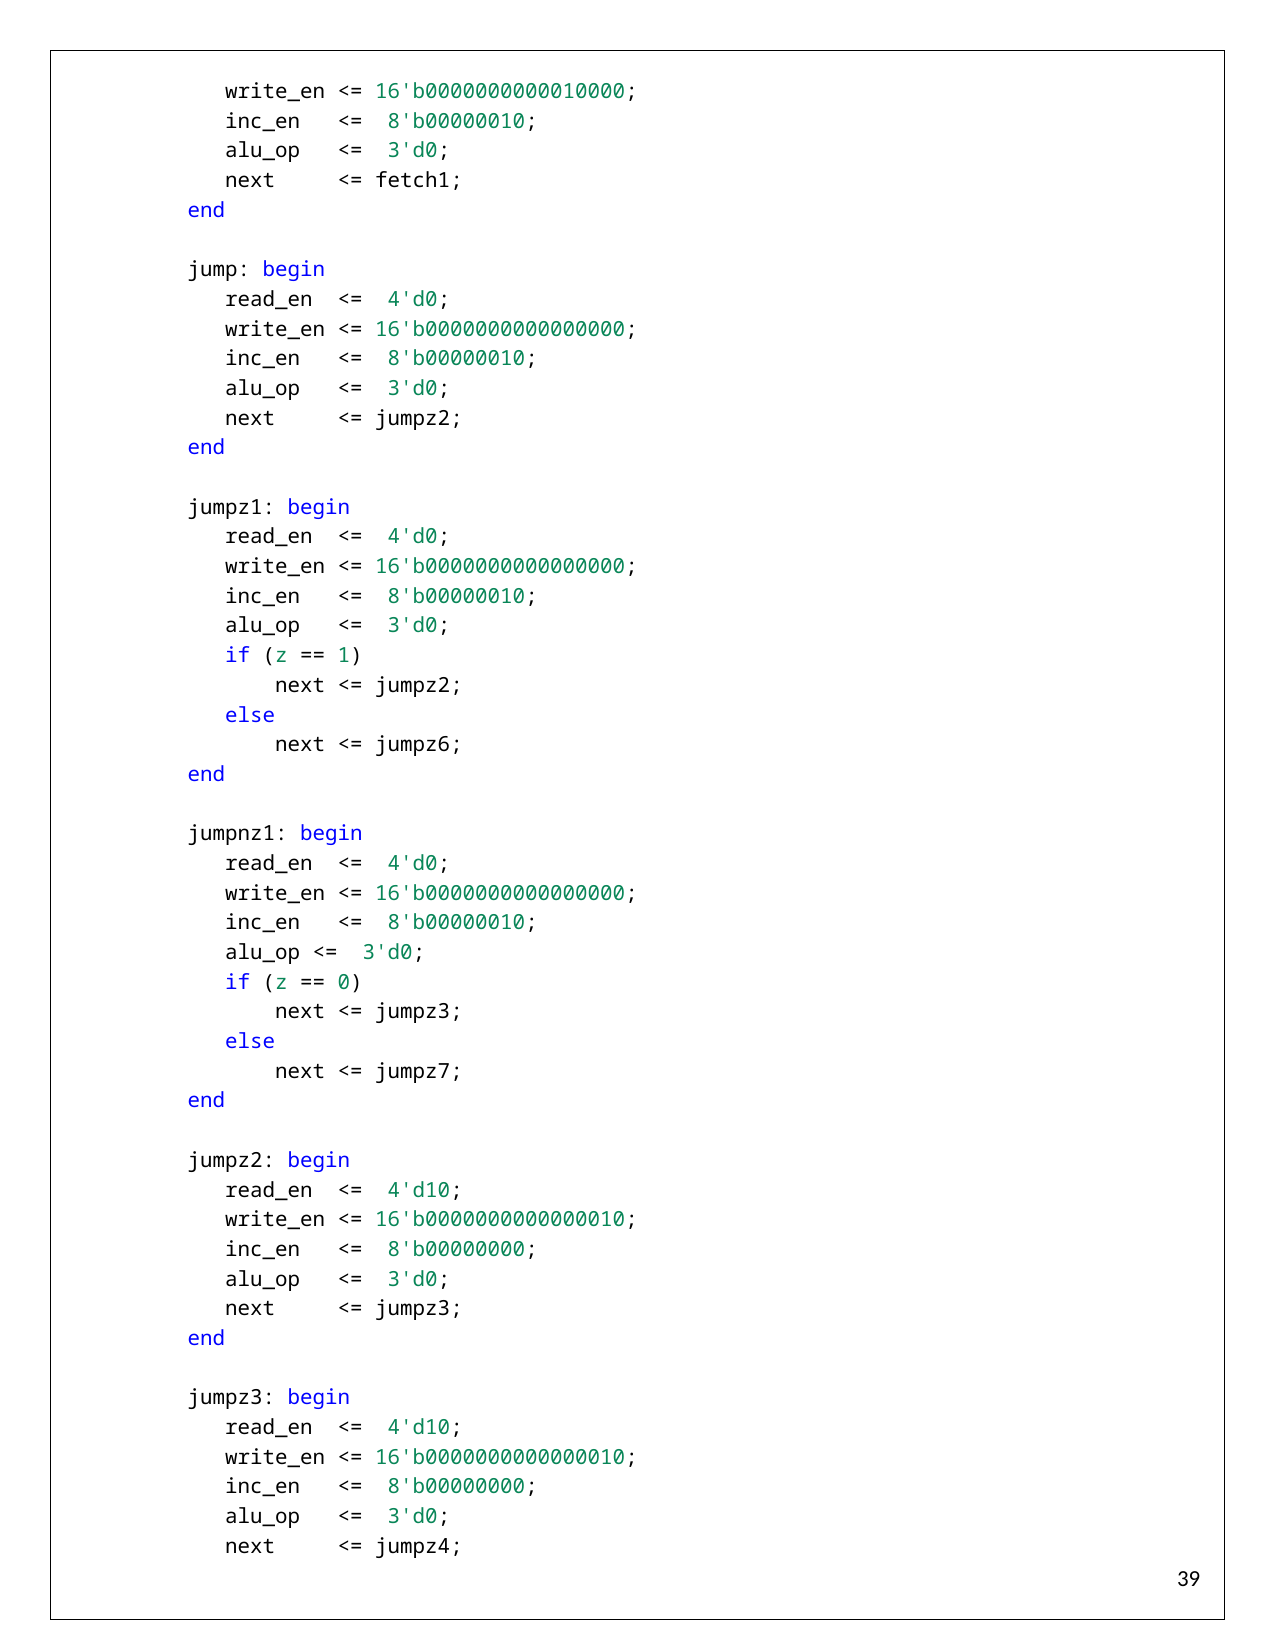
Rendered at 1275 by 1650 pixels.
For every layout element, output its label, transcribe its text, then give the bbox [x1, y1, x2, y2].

text write_en <= 16'b0000000000000010; [75, 1441, 1200, 1470]
text else [75, 1025, 1200, 1055]
text next <= jumpz2; [75, 669, 1200, 698]
text if (z == 0) [75, 966, 1200, 995]
text write_en <= 16'b0000000000000000; [75, 312, 1200, 342]
text inc_en <= 8'b00000000; [75, 1470, 1200, 1500]
text write_en <= 16'b0000000000000000; [75, 550, 1200, 580]
text write_en <= 16'b0000000000000000; [75, 877, 1200, 906]
text read_en <= 4'd0; [75, 520, 1200, 550]
text end [75, 1322, 1200, 1352]
text inc_en <= 8'b00000010; [75, 580, 1200, 609]
text read_en <= 4'd0; [75, 283, 1200, 312]
text alu_op <= 3'd0; [75, 372, 1200, 402]
text write_en <= 16'b0000000000010000; [75, 75, 1200, 105]
text alu_op <= 3'd0; [75, 609, 1200, 639]
text inc_en <= 8'b00000010; [75, 906, 1200, 936]
text read_en <= 4'd0; [75, 847, 1200, 877]
text next <= jumpz7; [75, 1055, 1200, 1084]
text alu_op <= 3'd0; [75, 1262, 1200, 1292]
text next <= jumpz3; [75, 995, 1200, 1025]
text end [75, 431, 1200, 461]
text jumpnz1: begin [75, 817, 1200, 847]
text next <= jumpz4; [75, 1530, 1200, 1559]
text jump: begin [75, 253, 1200, 283]
text inc_en <= 8'b00000010; [75, 105, 1200, 134]
text alu_op <= 3'd0; [75, 936, 1200, 966]
text alu_op <= 3'd0; [75, 1500, 1200, 1530]
text if (z == 1) [75, 639, 1200, 669]
text next <= jumpz3; [75, 1292, 1200, 1322]
text read_en <= 4'd10; [75, 1411, 1200, 1441]
text alu_op <= 3'd0; [75, 134, 1200, 164]
text end [75, 194, 1200, 223]
text jumpz3: begin [75, 1381, 1200, 1411]
text next <= jumpz2; [75, 402, 1200, 431]
text read_en <= 4'd10; [75, 1173, 1200, 1203]
text end [75, 758, 1200, 787]
text else [75, 698, 1200, 728]
text next <= jumpz6; [75, 728, 1200, 758]
text next <= fetch1; [75, 164, 1200, 194]
text inc_en <= 8'b00000000; [75, 1233, 1200, 1262]
text write_en <= 16'b0000000000000010; [75, 1203, 1200, 1233]
text end [75, 1084, 1200, 1114]
text jumpz2: begin [75, 1144, 1200, 1173]
text jumpz1: begin [75, 491, 1200, 520]
text inc_en <= 8'b00000010; [75, 342, 1200, 372]
